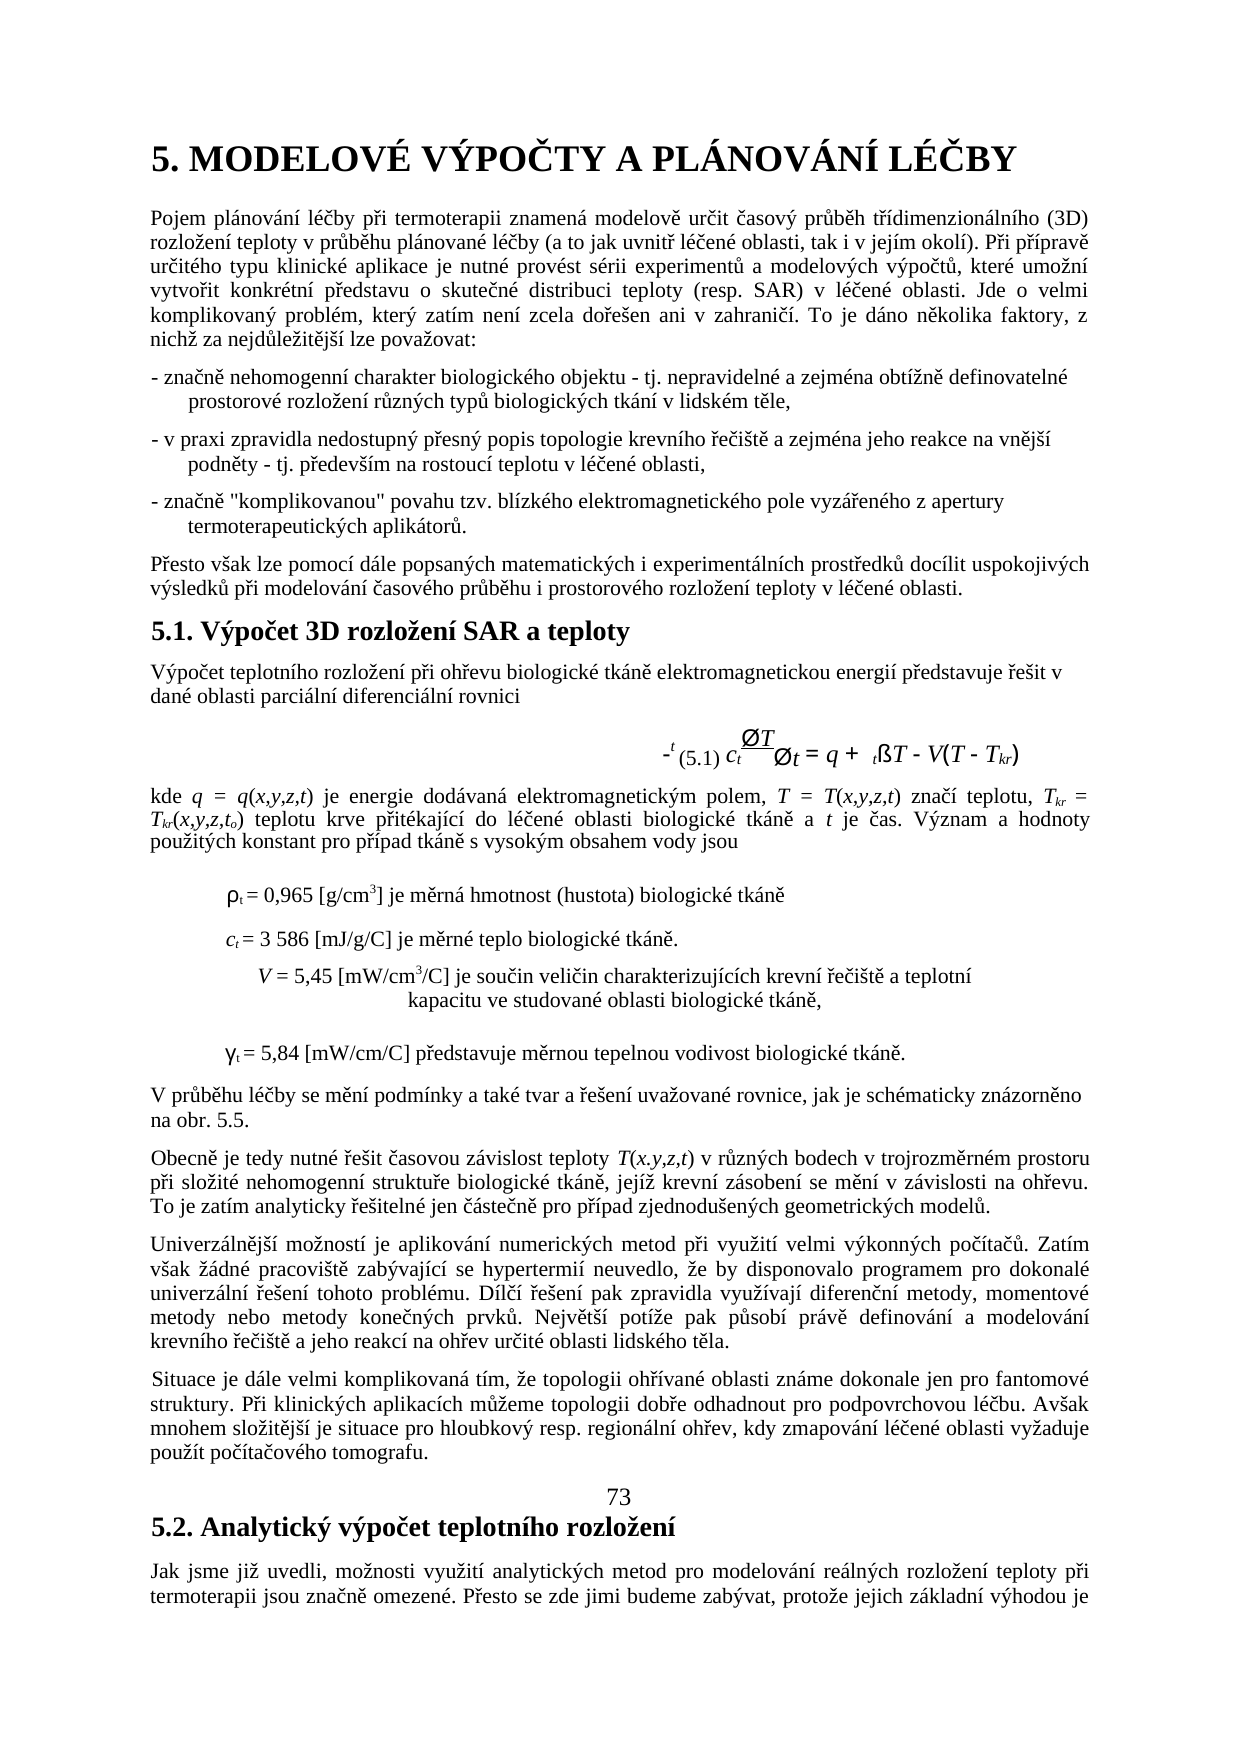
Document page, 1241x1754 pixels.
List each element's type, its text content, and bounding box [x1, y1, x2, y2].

text Pojem plánování léčby při termoterapii znamená modelově určit časový průběh třídimenzionálního (3D) rozložení teploty v průběhu plánované léčby (a to jak uvnitř léčené oblasti, tak i v jejím okolí). Při přípravě určitého typu klinické aplikace je nutné provést sérii experimentů a modelových výpočtů, které umožní vytvořit konkrétní představu o skutečné distribuci teploty (resp. SAR) v léčené oblasti. Jde o velmi komplikovaný problém, který zatím není zcela dořešen ani v zahraničí. To je dáno několika faktory, z nichž za nejdůležitější lze považovat: [150, 206, 1090, 351]
text - značně nehomogenní charakter biologického objektu - tj. nepravidelné a zejména obtížně definovatelné prostorové rozložení různých typů biologických tkání v lidském těle, [151, 365, 1090, 414]
text V = 5,45 [mW/cm3/C] je součin veličin charakterizujících krevní řečiště a teplotní kapacitu ve studované oblasti biologické tkáně, [228, 964, 1002, 1012]
text Přesto však lze pomocí dále popsaných matematických i experimentálních prostředků docílit uspokojivých výsledků při modelování časového průběhu i prostorového rozložení teploty v léčené oblasti. [150, 552, 1091, 600]
text γt = 5,84 [mW/cm/C] představuje měrnou tepelnou vodivost biologické tkáně. [225, 1028, 1091, 1073]
text 73 [146, 1482, 1091, 1510]
text Situace je dále velmi komplikovaná tím, že topologii ohřívané oblasti známe dokonale jen pro fantomové struktury. Při klinických aplikacích můžeme topologii dobře odhadnout pro podpovrchovou léčbu. Avšak mnohem složitější je situace pro hloubkový resp. regionální ohřev, kdy zmapování léčené oblasti vyžaduje použít počítačového tomografu. [150, 1367, 1091, 1464]
text - v praxi zpravidla nedostupný přesný popis topologie krevního řečiště a zejména jeho reakce na vnější podněty - tj. především na rostoucí teplotu v léčené oblasti, [151, 427, 1091, 476]
text Výpočet teplotního rozložení při ohřevu biologické tkáně elektromagnetickou energií představuje řešit v dané oblasti parciální diferenciální rovnici [150, 660, 1091, 708]
text Univerzálnější možností je aplikování numerických metod při využití velmi výkonných počítačů. Zatím však žádné pracoviště zabývající se hypertermií neuvedlo, že by disponovalo programem pro dokonalé univerzální řešení tohoto problému. Dílčí řešení pak zpravidla využívají diferenční metody, momentové metody nebo metody konečných prvků. Největší potíže pak působí právě definování a modelování krevního řečiště a jeho reakcí na ohřev určité oblasti lidského těla. [150, 1232, 1091, 1353]
text 5.2. Analytický výpočet teplotního rozložení [151, 1510, 1091, 1543]
text 5.1. Výpočet 3D rozložení SAR a teploty [151, 614, 1091, 647]
text ct = 3 586 [mJ/g/C] je měrné teplo biologické tkáně. [226, 926, 1091, 951]
text -t (5.1) ctØTØt = q + tßT − V(T − Tkr) [146, 723, 1019, 777]
text V průběhu léčby se mění podmínky a také tvar a řešení uvažované rovnice, jak je schématicky znázorněno na obr. 5.5. [150, 1083, 1091, 1132]
text - značně "komplikovanou" povahu tzv. blízkého elektromagnetického pole vyzářeného z apertury termoterapeutických aplikátorů. [151, 490, 1091, 538]
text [150, 1559, 1091, 1608]
text 5. MODELOVÉ VÝPOČTY A PLÁNOVÁNÍ LÉČBY [151, 136, 1091, 179]
text ρt = 0,965 [g/cm3] je měrná hmotnost (hustota) biologické tkáně [226, 870, 1091, 915]
text kde q = q(x,y,z,t) je energie dodávaná elektromagnetickým polem, T = T(x,y,z,t) značí teplotu, Tkr = Tkr(x,y,z,to) teplotu krve přitékající do léčené oblasti biologické tkáně a t je čas. Význam a hodnoty použitých konstant pro případ tkáně s vysokým obsahem vody jsou [150, 786, 1091, 853]
text Obecně je tedy nutné řešit časovou závislost teploty T(x.y,z,t) v různých bodech v trojrozměrném prostoru při složité nehomogenní struktuře biologické tkáně, jejíž krevní zásobení se mění v závislosti na ohřevu. To je zatím analyticky řešitelné jen částečně pro případ zjednodušených geometrických modelů. [150, 1146, 1091, 1218]
